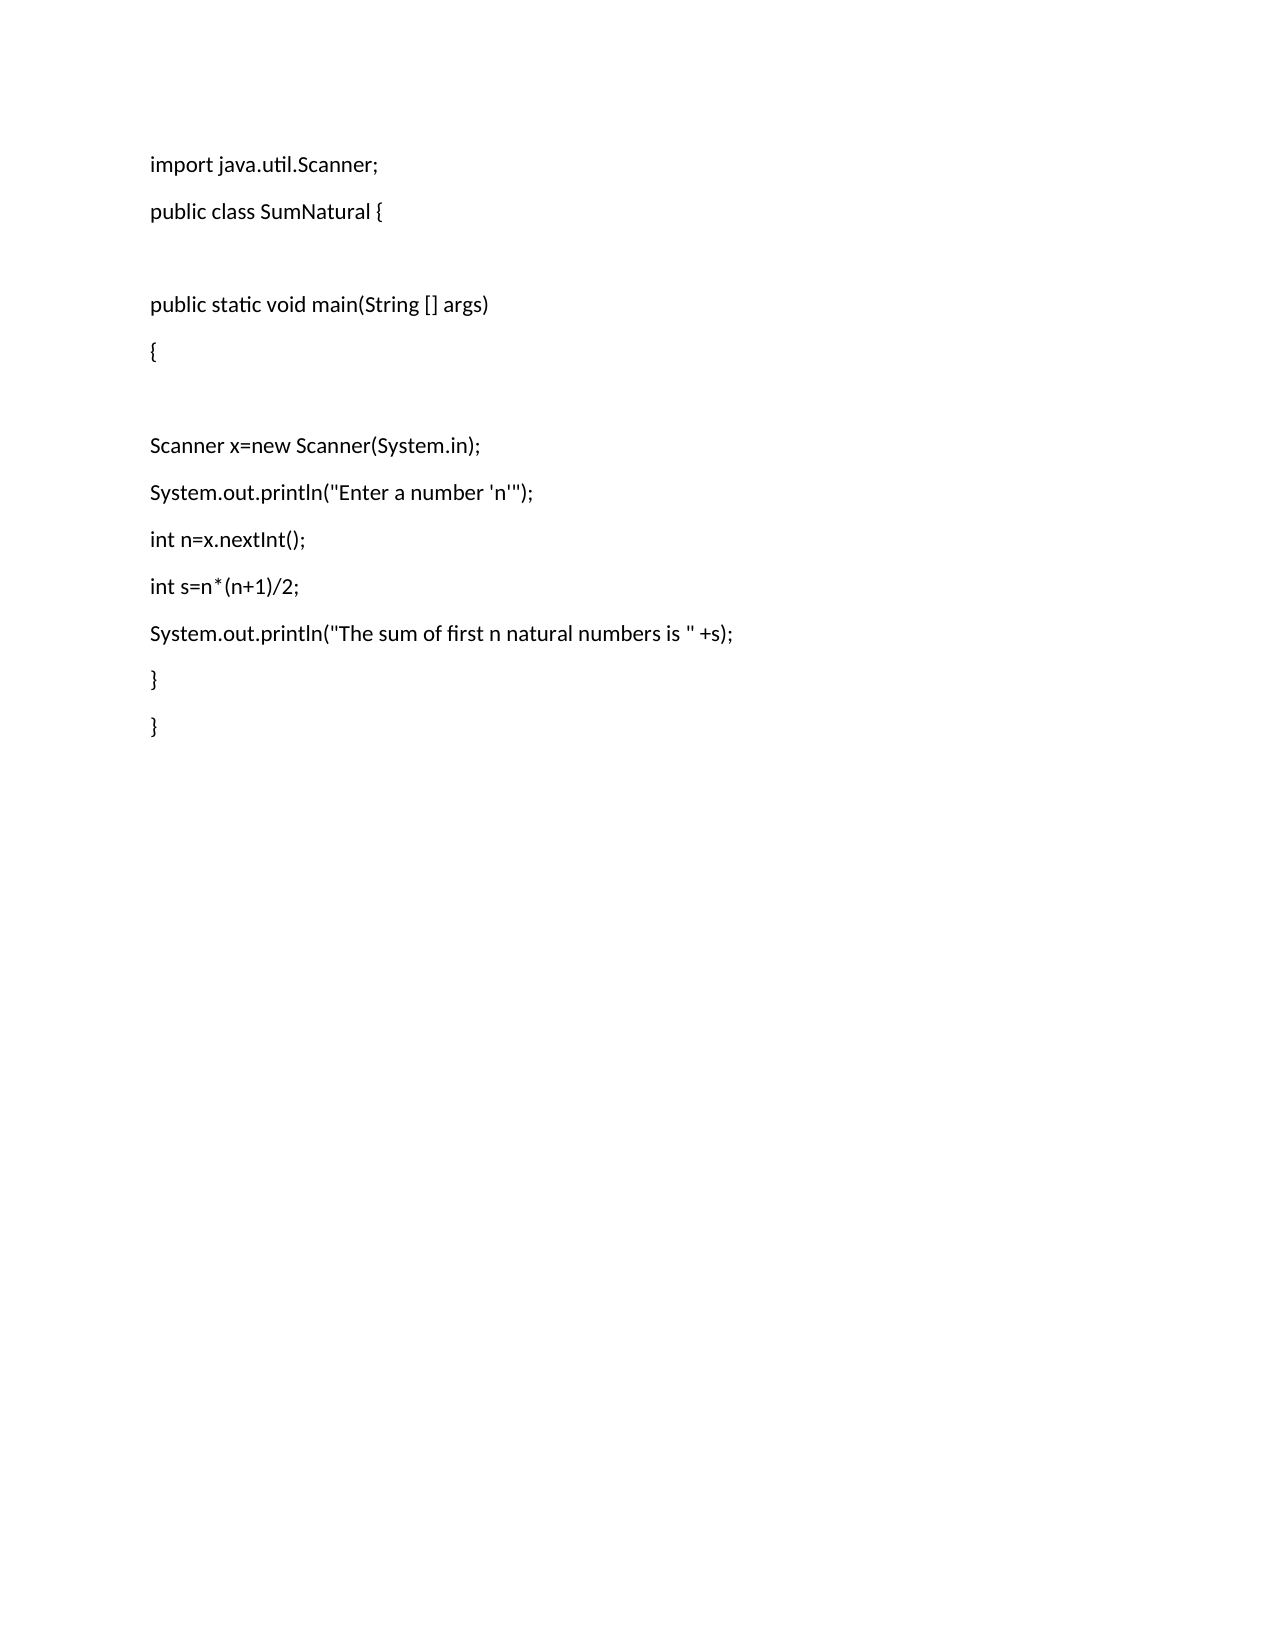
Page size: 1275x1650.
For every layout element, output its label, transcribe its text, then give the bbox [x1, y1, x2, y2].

text Scanner x=new Scanner(System.in); [150, 431, 1125, 459]
text { [150, 337, 1125, 366]
text System.out.println("Enter a number 'n'"); [150, 478, 1125, 506]
text public class SumNatural { [150, 197, 1125, 225]
text } [150, 712, 1125, 741]
text public static void main(String [] args) [150, 291, 1125, 319]
text int s=n*(n+1)/2; [150, 572, 1125, 600]
text int n=x.nextInt(); [150, 525, 1125, 553]
text } [150, 666, 1125, 694]
text import java.util.Scanner; [150, 150, 1125, 178]
text System.out.println("The sum of first n natural numbers is " +s); [150, 619, 1125, 647]
